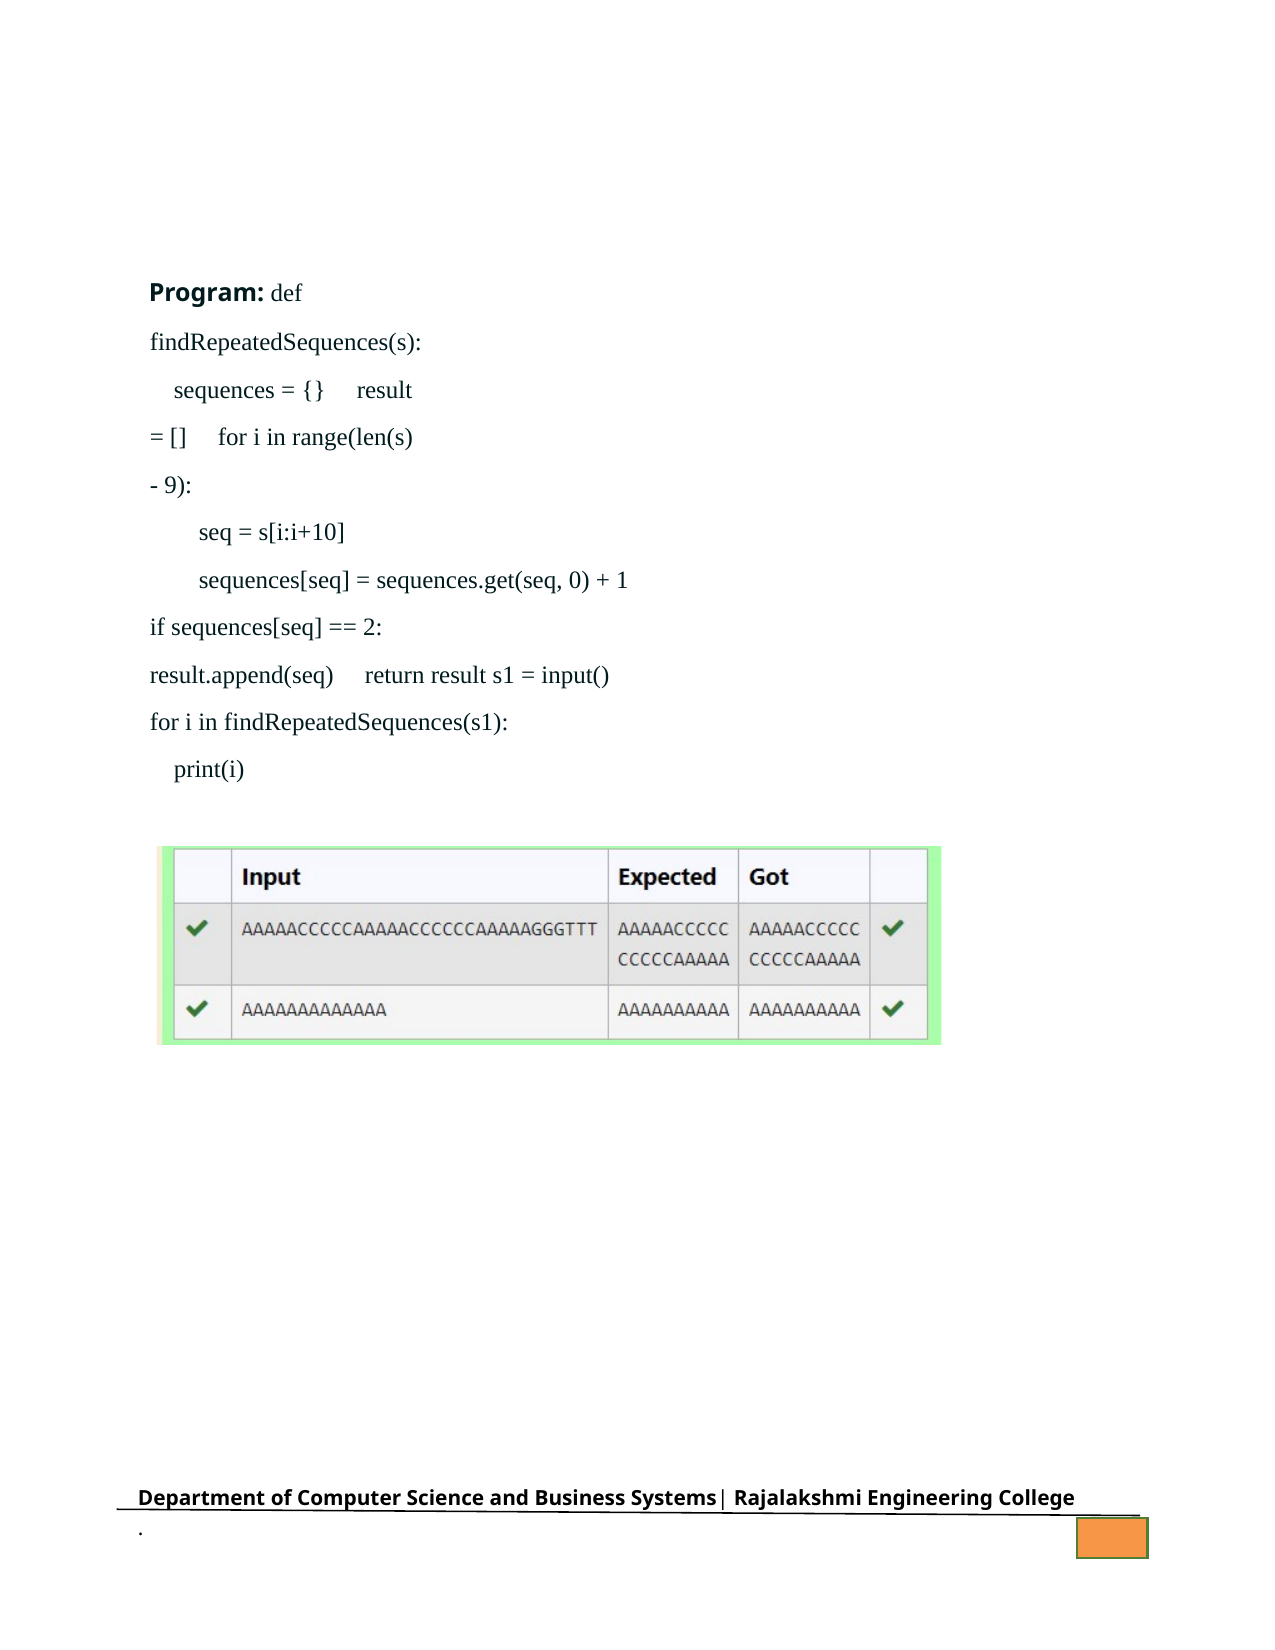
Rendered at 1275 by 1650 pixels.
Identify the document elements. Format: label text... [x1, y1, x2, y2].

text sequences = {} result = [] for i in range(len(s) - 9): [148, 375, 418, 498]
picture [156, 846, 942, 1045]
text print(i) [148, 754, 631, 783]
text seq = s[i:i+10] [148, 517, 631, 546]
text Program: def findRepeatedSequences(s): [148, 275, 460, 356]
text sequences[seq] = sequences.get(seq, 0) + 1 if sequences[seq] == 2: result.append(seq) return result s1 = input() for i in findRepeatedSequences(s1): [148, 565, 631, 736]
